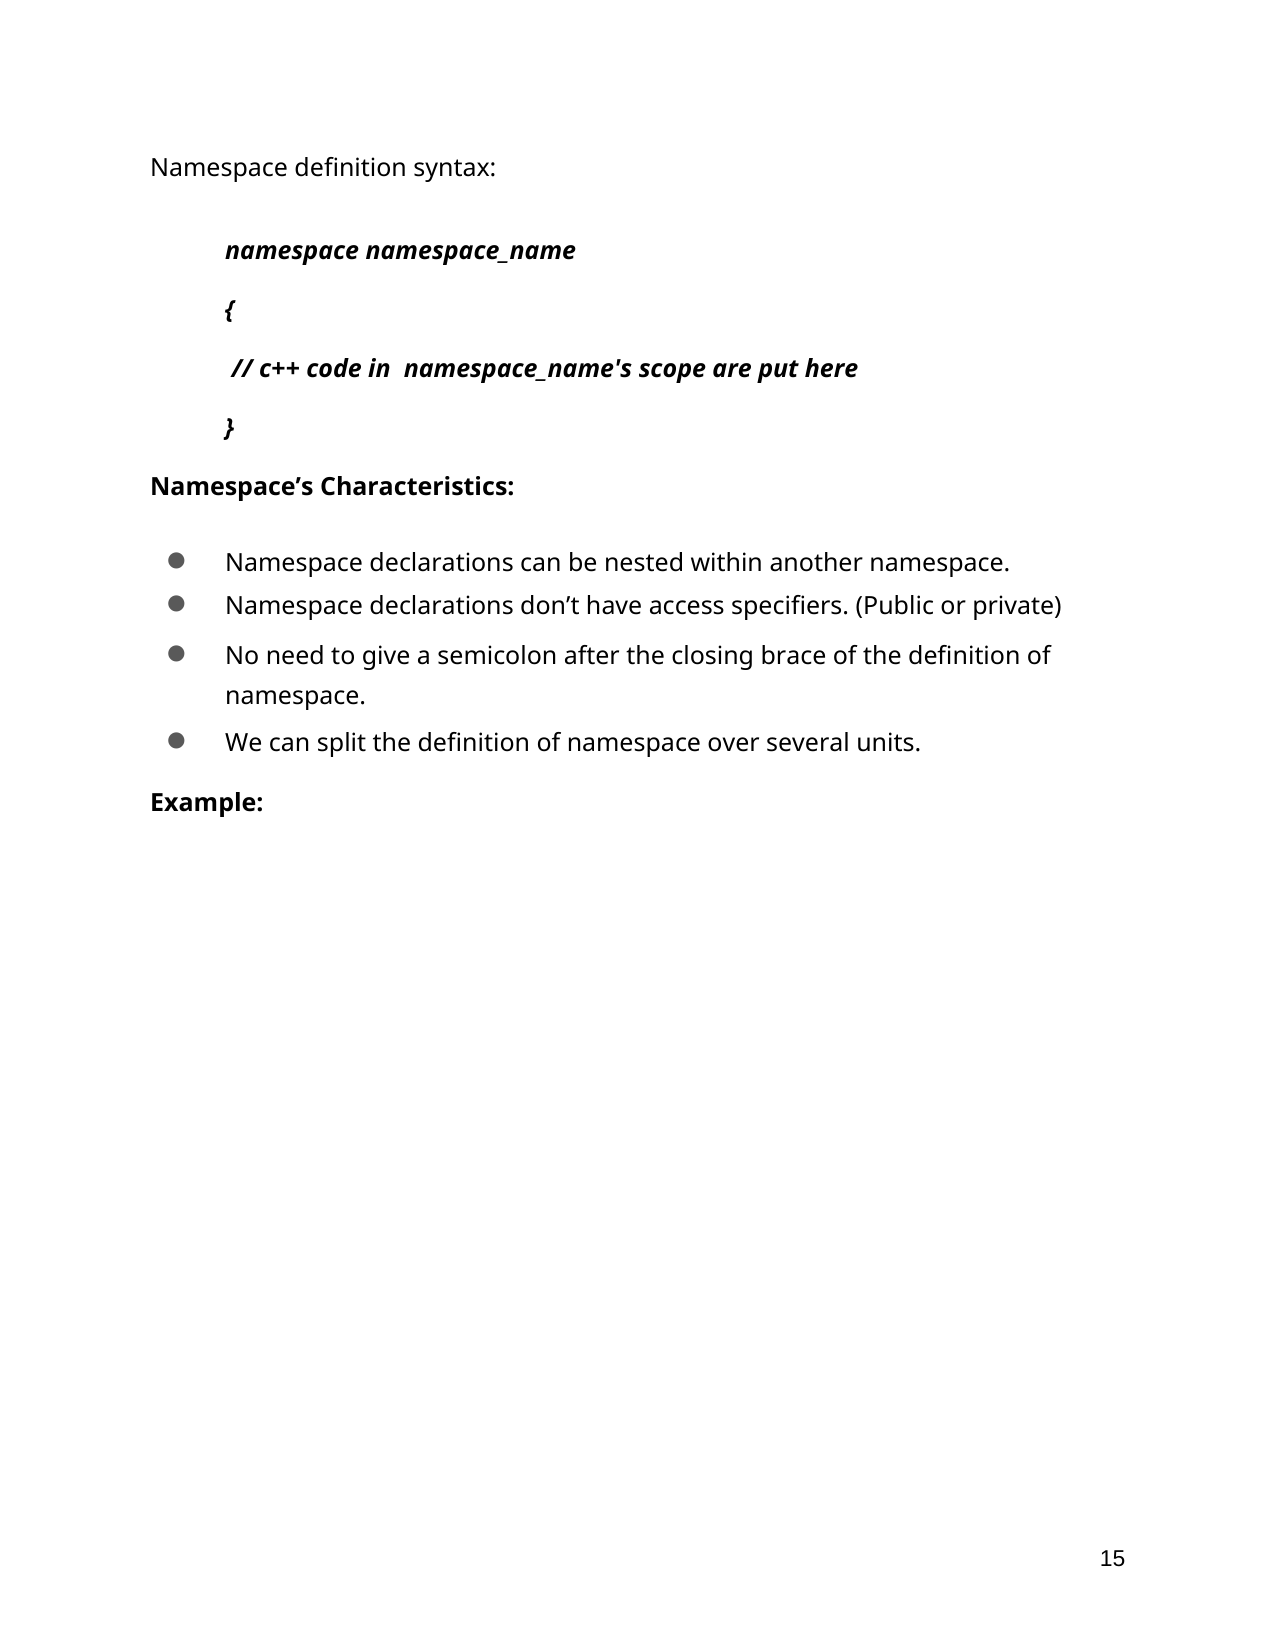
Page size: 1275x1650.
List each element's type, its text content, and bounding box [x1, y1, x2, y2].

text Example: [150, 785, 1125, 819]
list Namespace declarations can be nested within another namespace. [187, 536, 1125, 579]
text // c++ code in namespace_name's scope are put here [225, 351, 1125, 385]
text { [225, 292, 1125, 326]
list Namespace declarations don’t have access specifiers. (Public or private) [187, 579, 1125, 623]
text namespace namespace_name [225, 233, 1125, 267]
text } [225, 410, 1125, 444]
list We can split the definition of namespace over several units. [187, 717, 1125, 760]
text Namespace definition syntax: [150, 150, 1125, 184]
text Namespace’s Characteristics: [150, 469, 1125, 503]
list No need to give a semicolon after the closing brace of the definition of namespace. [187, 629, 1125, 711]
